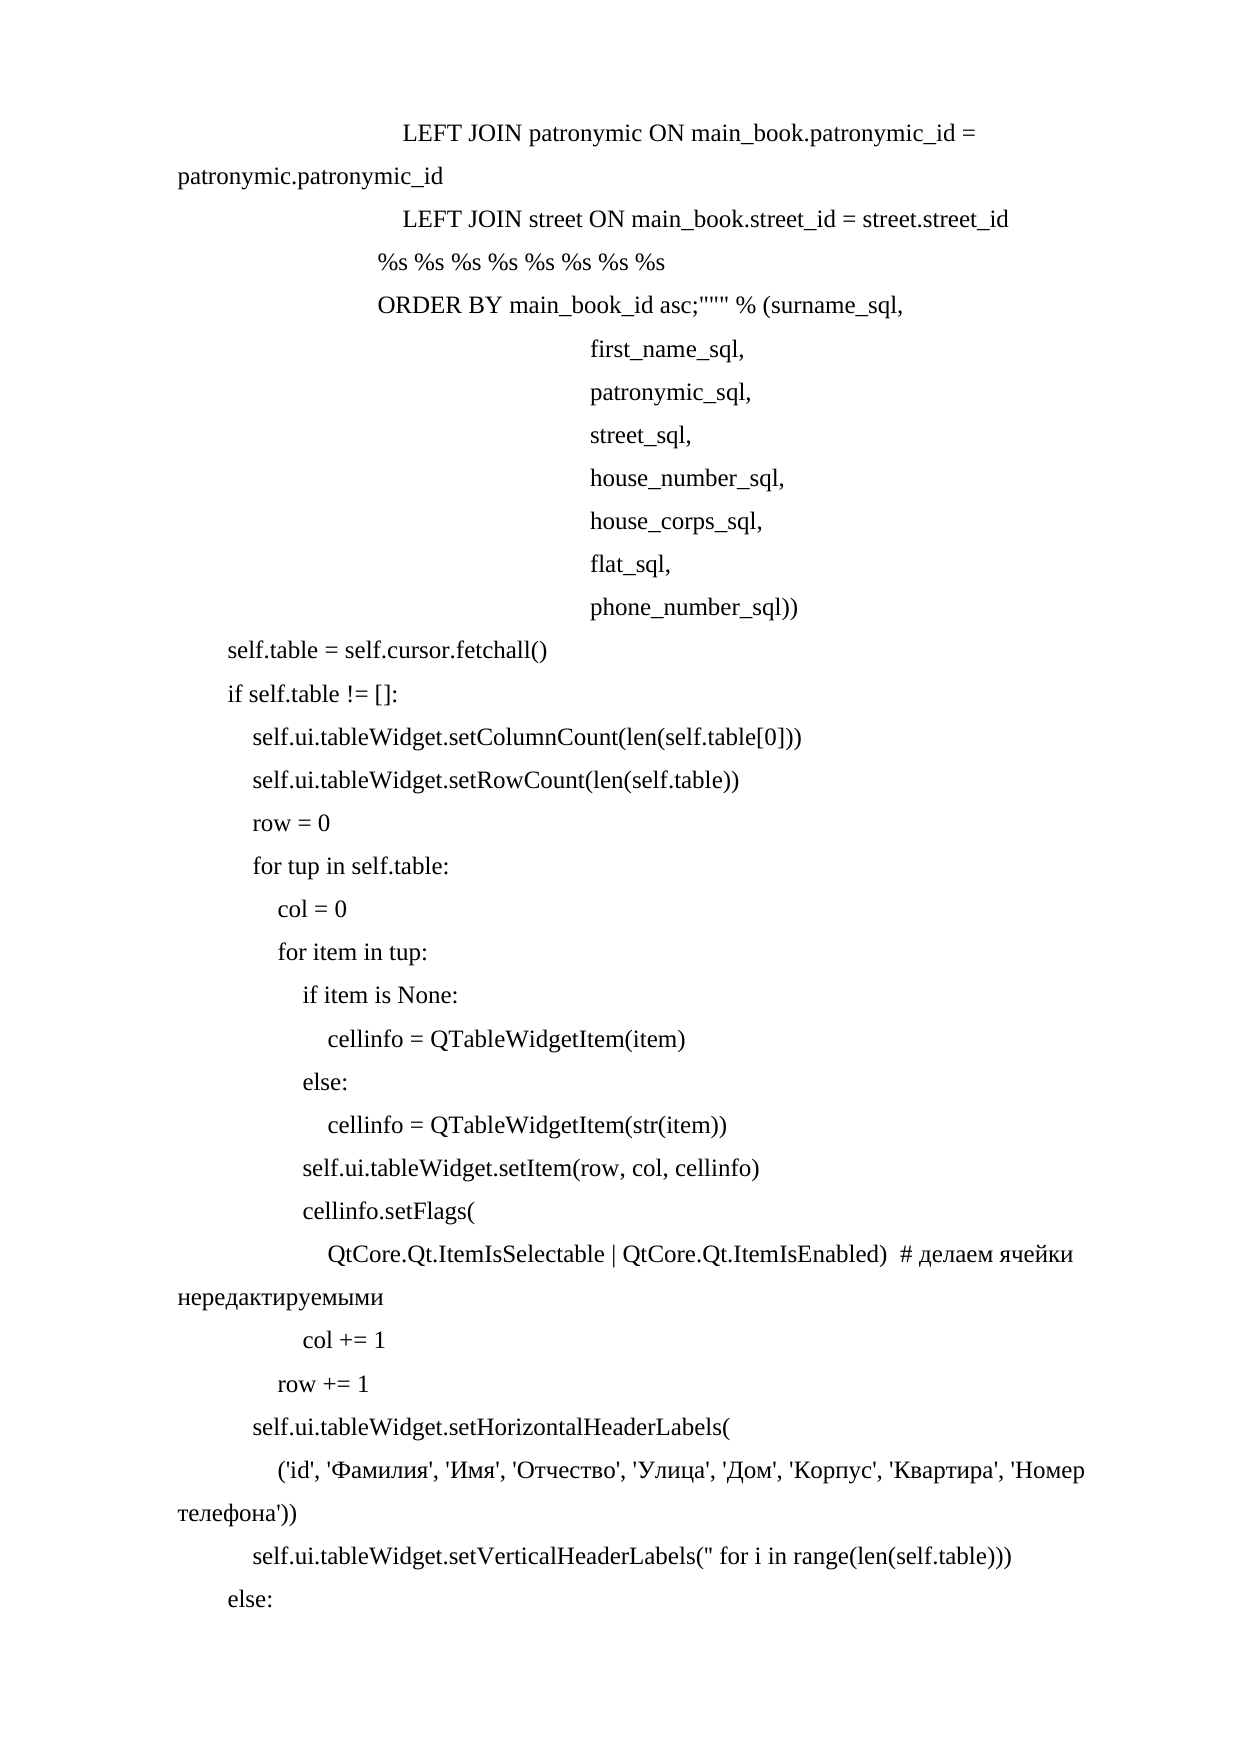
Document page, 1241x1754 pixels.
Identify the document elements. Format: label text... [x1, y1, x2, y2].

text patronymic_sql, [177, 377, 1152, 406]
text cellinfo = QTableWidgetItem(str(item)) [177, 1110, 1152, 1139]
text ('id', 'Фамилия', 'Имя', 'Отчество', 'Улица', 'Дом', 'Корпус', 'Квартира', 'Номер телефона')) [177, 1455, 1152, 1527]
text col = 0 [177, 894, 1152, 923]
text first_name_sql, [177, 334, 1152, 362]
text for tup in self.table: [177, 851, 1152, 880]
text cellinfo = QTableWidgetItem(item) [177, 1024, 1152, 1052]
text self.ui.tableWidget.setColumnCount(len(self.table[0])) [177, 722, 1152, 751]
text else: [177, 1584, 1152, 1613]
text house_corps_sql, [177, 506, 1152, 535]
text if self.table != []: [177, 679, 1152, 707]
text %s %s %s %s %s %s %s %s [177, 247, 1152, 276]
text house_number_sql, [177, 463, 1152, 492]
text QtCore.Qt.ItemIsSelectable | QtCore.Qt.ItemIsEnabled) # делаем ячейки нередактируемыми [177, 1239, 1152, 1311]
text row += 1 [177, 1369, 1152, 1397]
text LEFT JOIN patronymic ON main_book.patronymic_id = patronymic.patronymic_id [177, 118, 1152, 190]
text self.ui.tableWidget.setVerticalHeaderLabels('' for i in range(len(self.table))) [177, 1541, 1152, 1570]
text self.table = self.cursor.fetchall() [177, 636, 1152, 664]
text self.ui.tableWidget.setItem(row, col, cellinfo) [177, 1153, 1152, 1182]
text for item in tup: [177, 937, 1152, 966]
text phone_number_sql)) [177, 592, 1152, 621]
text self.ui.tableWidget.setHorizontalHeaderLabels( [177, 1412, 1152, 1441]
text if item is None: [177, 981, 1152, 1009]
text col += 1 [177, 1326, 1152, 1354]
text self.ui.tableWidget.setRowCount(len(self.table)) [177, 765, 1152, 794]
text flat_sql, [177, 549, 1152, 578]
text cellinfo.setFlags( [177, 1196, 1152, 1225]
text row = 0 [177, 808, 1152, 837]
text ORDER BY main_book_id asc;""" % (surname_sql, [177, 291, 1152, 319]
text else: [177, 1067, 1152, 1096]
text street_sql, [177, 420, 1152, 449]
text LEFT JOIN street ON main_book.street_id = street.street_id [177, 204, 1152, 233]
